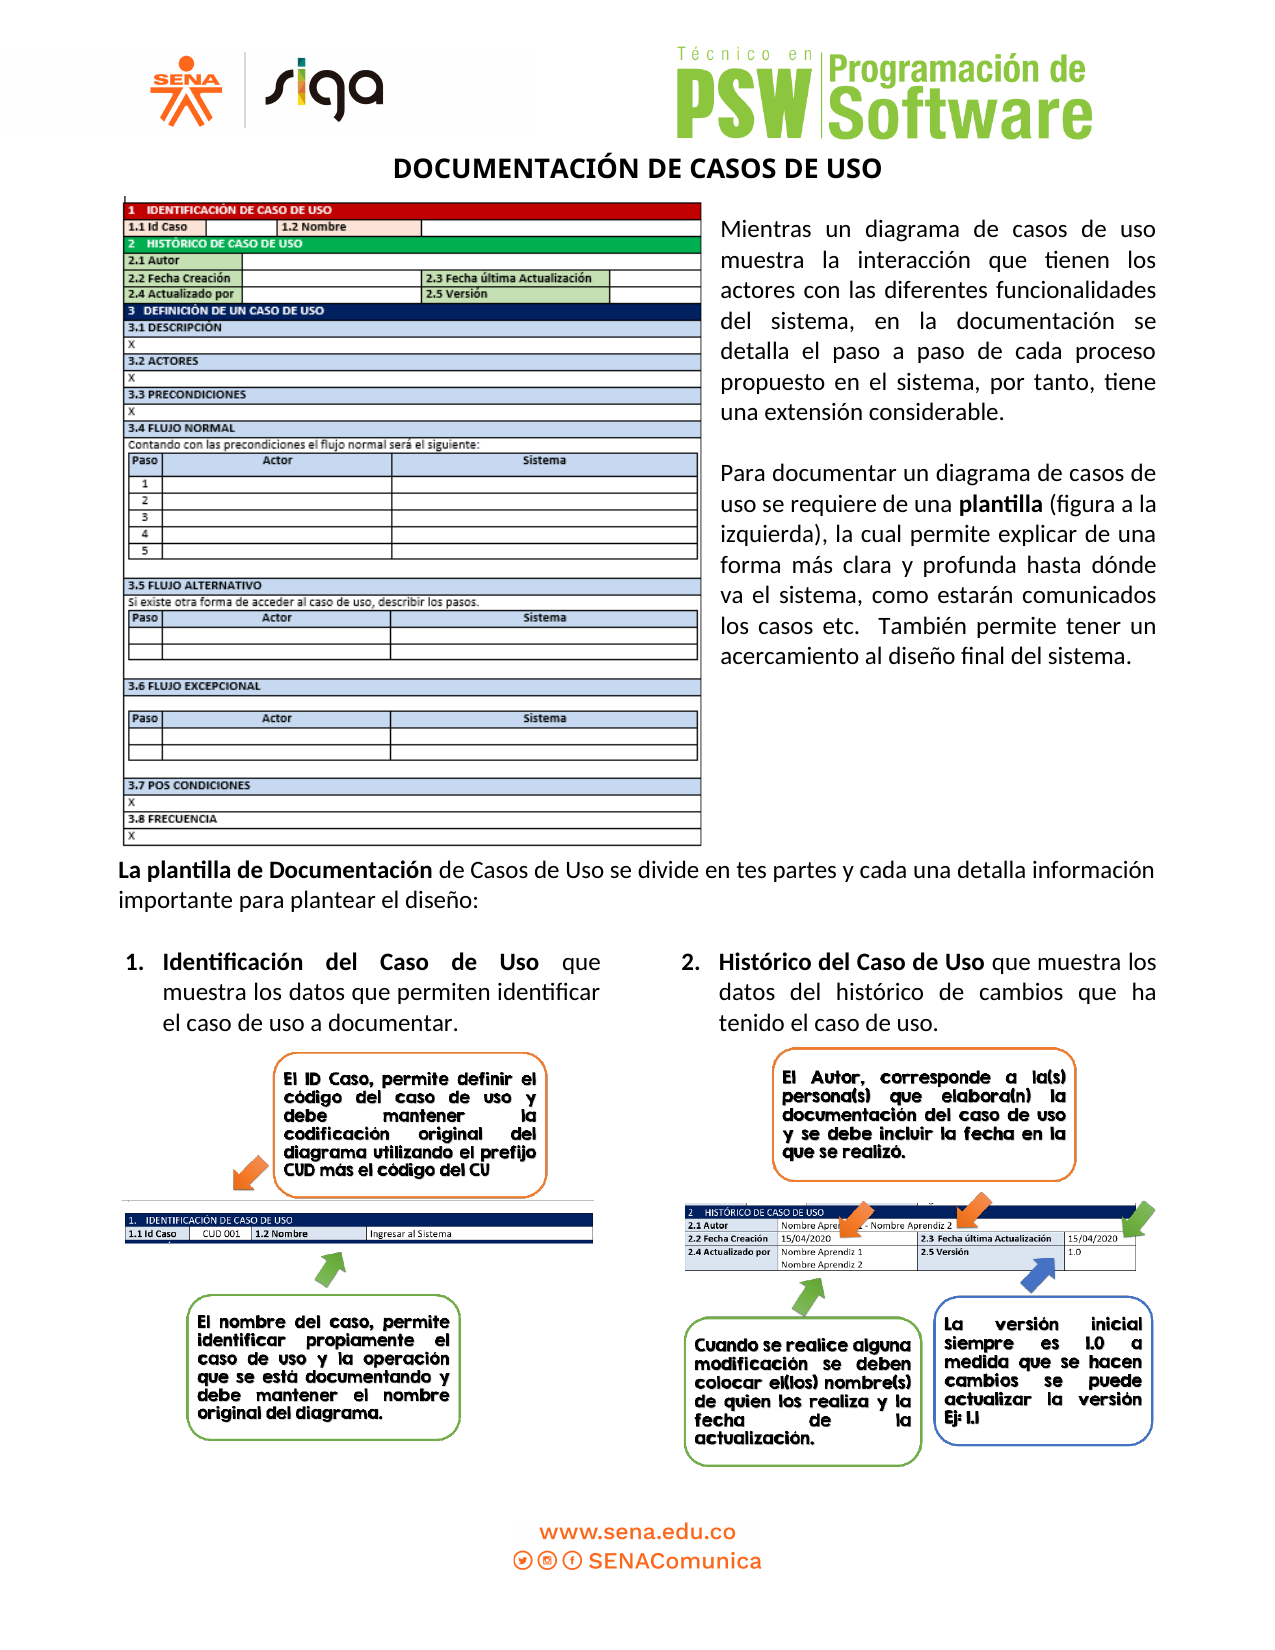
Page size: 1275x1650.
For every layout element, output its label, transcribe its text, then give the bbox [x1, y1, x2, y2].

picture [672, 40, 1097, 146]
text Mientras un diagrama de casos de uso muestra la interacción que tienen los actores con las diferentes funcionalidades del sistema, en la documentación se detalla el paso a paso de cada proceso propuesto en el sistema, por tanto, tiene una extensión considerable. [702, 213, 1157, 427]
picture [121, 1052, 594, 1441]
list Histórico del Caso de Uso que muestra los datos del histórico de cambios que ha tenido el caso de uso. [681, 946, 1157, 1037]
list Identificación del Caso de Uso que muestra los datos que permiten identificar el caso de uso a documentar. [125, 946, 601, 1037]
picture [0, 47, 532, 133]
picture [118, 196, 702, 850]
text DOCUMENTACIÓN DE CASOS DE USO [118, 150, 1157, 187]
picture [683, 1047, 1157, 1467]
picture [513, 1520, 762, 1570]
text La plantilla de Documentación de Casos de Uso se divide en tes partes y cada una detalla información importante para plantear el diseño: [118, 854, 1157, 915]
text Para documentar un diagrama de casos de uso se requiere de una plantilla (figura a la izquierda), la cual permite explicar de una forma más clara y profunda hasta dónde va el sistema, como estarán comunicados los casos etc. También permite tener un acercamiento al diseño final del sistema. [702, 457, 1157, 671]
